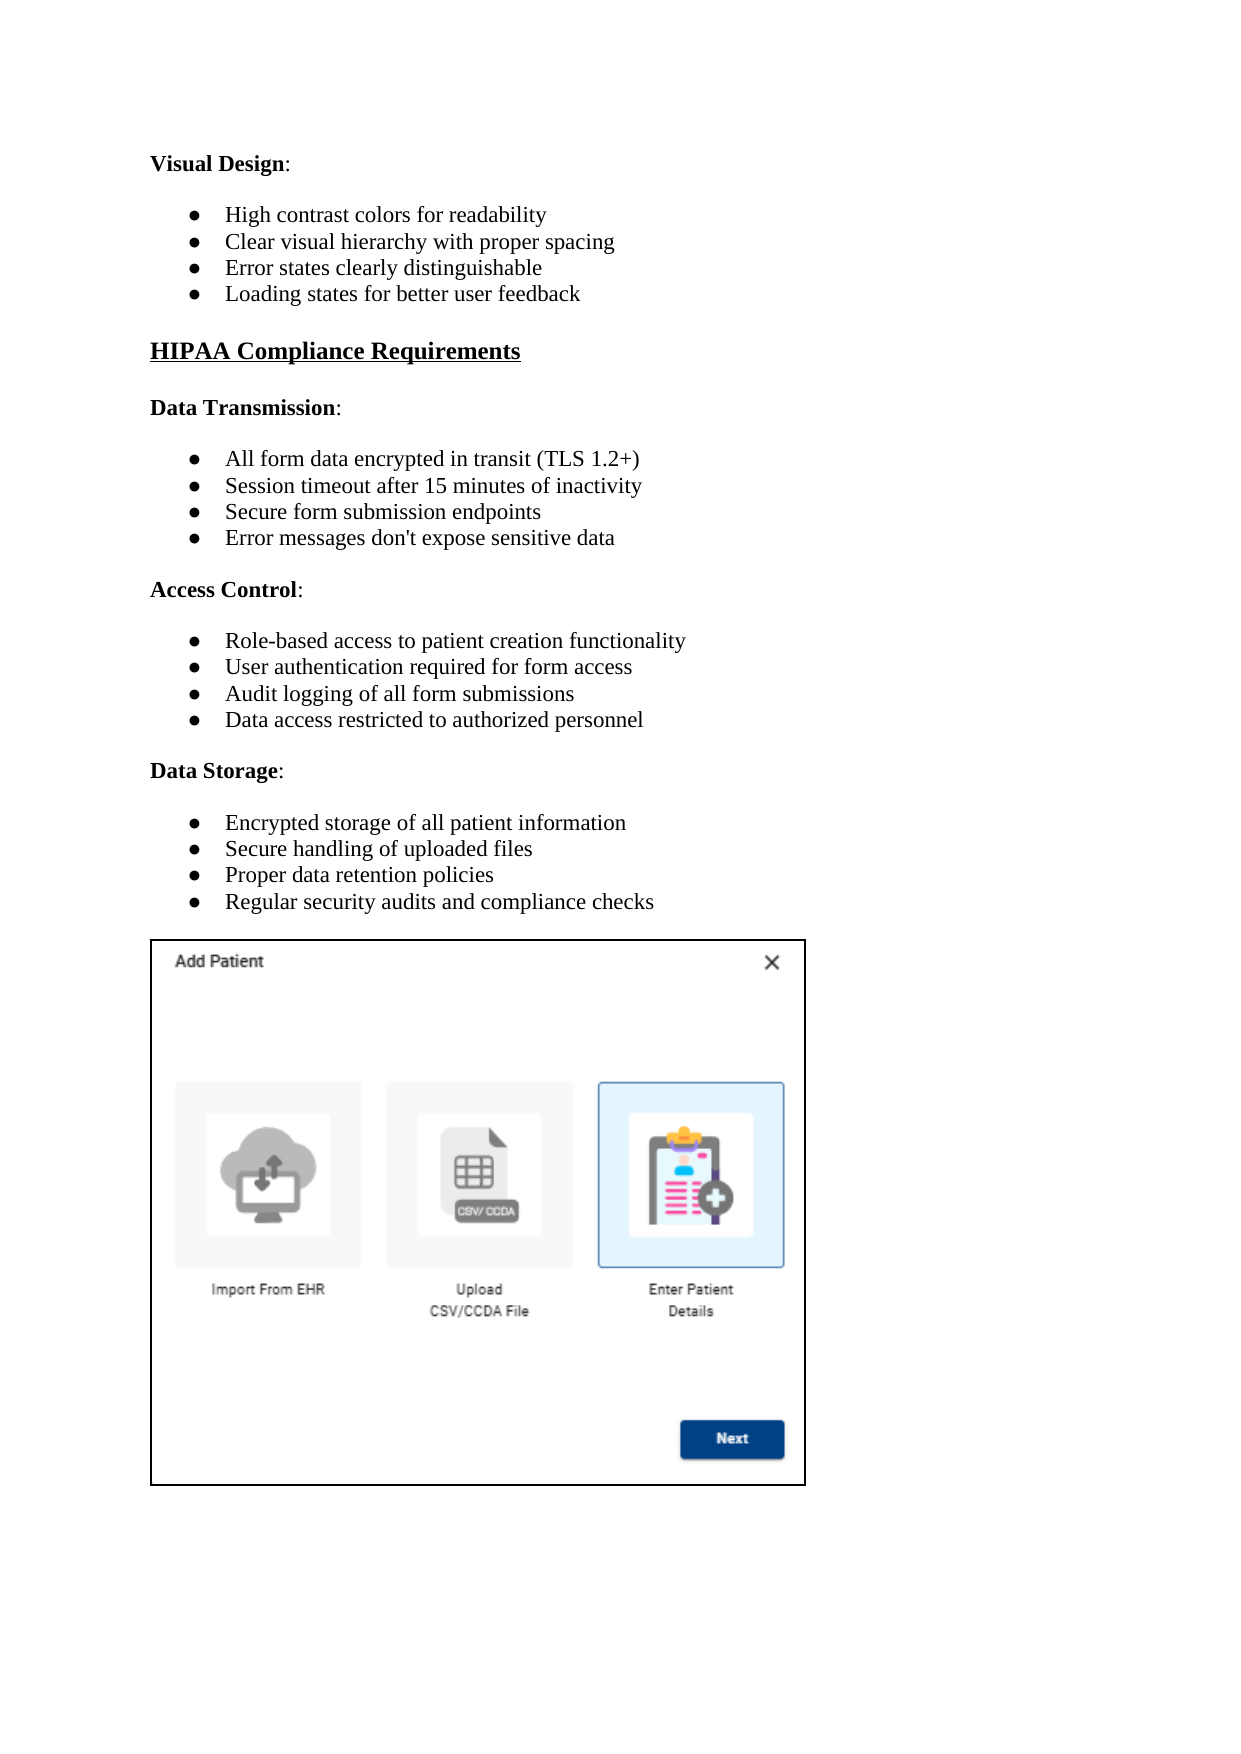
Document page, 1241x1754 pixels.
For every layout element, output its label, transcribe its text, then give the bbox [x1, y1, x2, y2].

picture [152, 941, 804, 1484]
text Visual Design: [150, 150, 1090, 176]
list Secure form submission endpoints [187, 498, 1090, 524]
list Encrypted storage of all patient information [187, 809, 1090, 835]
text HIPAA Compliance Requirements [150, 336, 1090, 365]
list Data access restricted to authorized personnel [187, 706, 1090, 732]
list Error states clearly distinguishable [187, 254, 1090, 280]
text Data Storage: [150, 757, 1090, 784]
list High contrast colors for readability [187, 201, 1090, 228]
list Audit logging of all form submissions [187, 680, 1090, 706]
list All form data encrypted in transit (TLS 1.2+) [187, 445, 1090, 472]
text Access Control: [150, 576, 1090, 602]
text Data Transmission: [150, 394, 1090, 420]
list Proper data retention policies [187, 862, 1090, 888]
list Clear visual hierarchy with proper spacing [187, 228, 1090, 254]
list Session timeout after 15 minutes of inactivity [187, 472, 1090, 498]
list User authentication required for form access [187, 653, 1090, 680]
list Role-based access to patient creation functionality [187, 627, 1090, 653]
list Secure handling of uploaded files [187, 835, 1090, 862]
list Loading states for better user feedback [187, 280, 1090, 307]
list Regular security audits and compliance checks [187, 888, 1090, 914]
list Error messages don't expose sensitive data [187, 524, 1090, 551]
